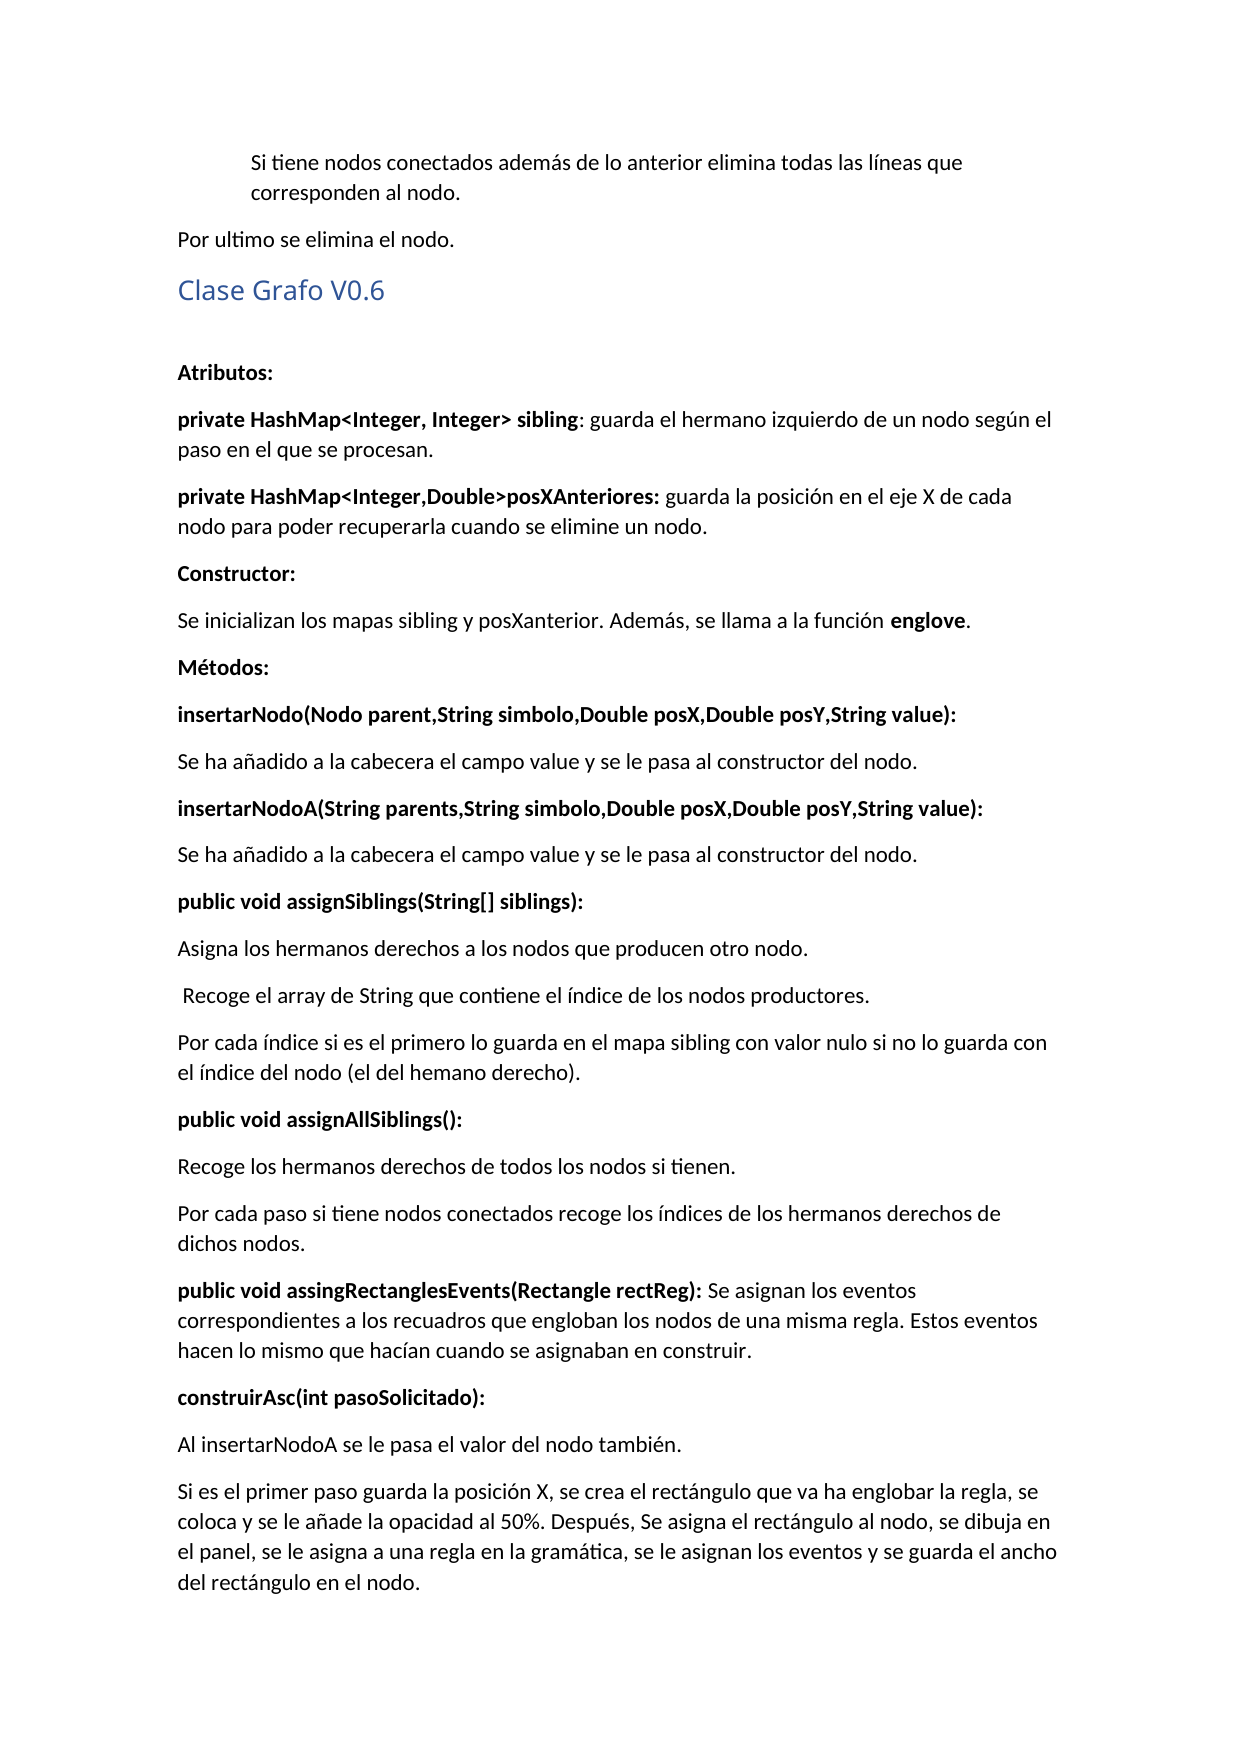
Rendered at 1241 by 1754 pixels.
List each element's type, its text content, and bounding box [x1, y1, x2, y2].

text Atributos: [177, 358, 1063, 386]
text Constructor: [177, 559, 1063, 587]
text Métodos: [177, 653, 1063, 681]
text Recoge los hermanos derechos de todos los nodos si tienen. [177, 1152, 1063, 1180]
text Por cada paso si tiene nodos conectados recoge los índices de los hermanos derechos de dichos nodos. [177, 1199, 1063, 1257]
text private HashMap<Integer,Double>posXAnteriores: guarda la posición en el eje X de cada nodo para poder recuperarla cuando se elimine un nodo. [177, 482, 1063, 540]
text public void assignSiblings(String[] siblings): [177, 887, 1063, 915]
text construirAsc(int pasoSolicitado): [177, 1383, 1063, 1411]
text Se ha añadido a la cabecera el campo value y se le pasa al constructor del nodo. [177, 841, 1063, 868]
text private HashMap<Integer, Integer> sibling: guarda el hermano izquierdo de un nodo según el paso en el que se procesan. [177, 405, 1063, 463]
subtitle Clase Grafo V0.6 [177, 272, 1063, 308]
text Si tiene nodos conectados además de lo anterior elimina todas las líneas que corresponden al nodo. [251, 148, 1063, 206]
text Si es el primer paso guarda la posición X, se crea el rectángulo que va ha englobar la regla, se coloca y se le añade la opacidad al 50%. Después, Se asigna el rectángulo al nodo, se dibuja en el panel, se le asigna a una regla en la gramática, se le asignan los eventos y se guarda el ancho del rectángulo en el nodo. [177, 1477, 1063, 1596]
text public void assingRectanglesEvents(Rectangle rectReg): Se asignan los eventos correspondientes a los recuadros que engloban los nodos de una misma regla. Estos eventos hacen lo mismo que hacían cuando se asignaban en construir. [177, 1276, 1063, 1364]
text Asigna los hermanos derechos a los nodos que producen otro nodo. [177, 934, 1063, 962]
text insertarNodo(Nodo parent,String simbolo,Double posX,Double posY,String value): [177, 700, 1063, 728]
text Se inicializan los mapas sibling y posXanterior. Además, se llama a la función englove. [177, 606, 1063, 634]
text Recoge el array de String que contiene el índice de los nodos productores. [177, 981, 1063, 1009]
text insertarNodoA(String parents,String simbolo,Double posX,Double posY,String value): [177, 794, 1063, 822]
text Al insertarNodoA se le pasa el valor del nodo también. [177, 1430, 1063, 1458]
text Por ultimo se elimina el nodo. [177, 225, 1063, 253]
text public void assignAllSiblings(): [177, 1105, 1063, 1133]
text Por cada índice si es el primero lo guarda en el mapa sibling con valor nulo si no lo guarda con el índice del nodo (el del hemano derecho). [177, 1028, 1063, 1086]
text Se ha añadido a la cabecera el campo value y se le pasa al constructor del nodo. [177, 747, 1063, 775]
